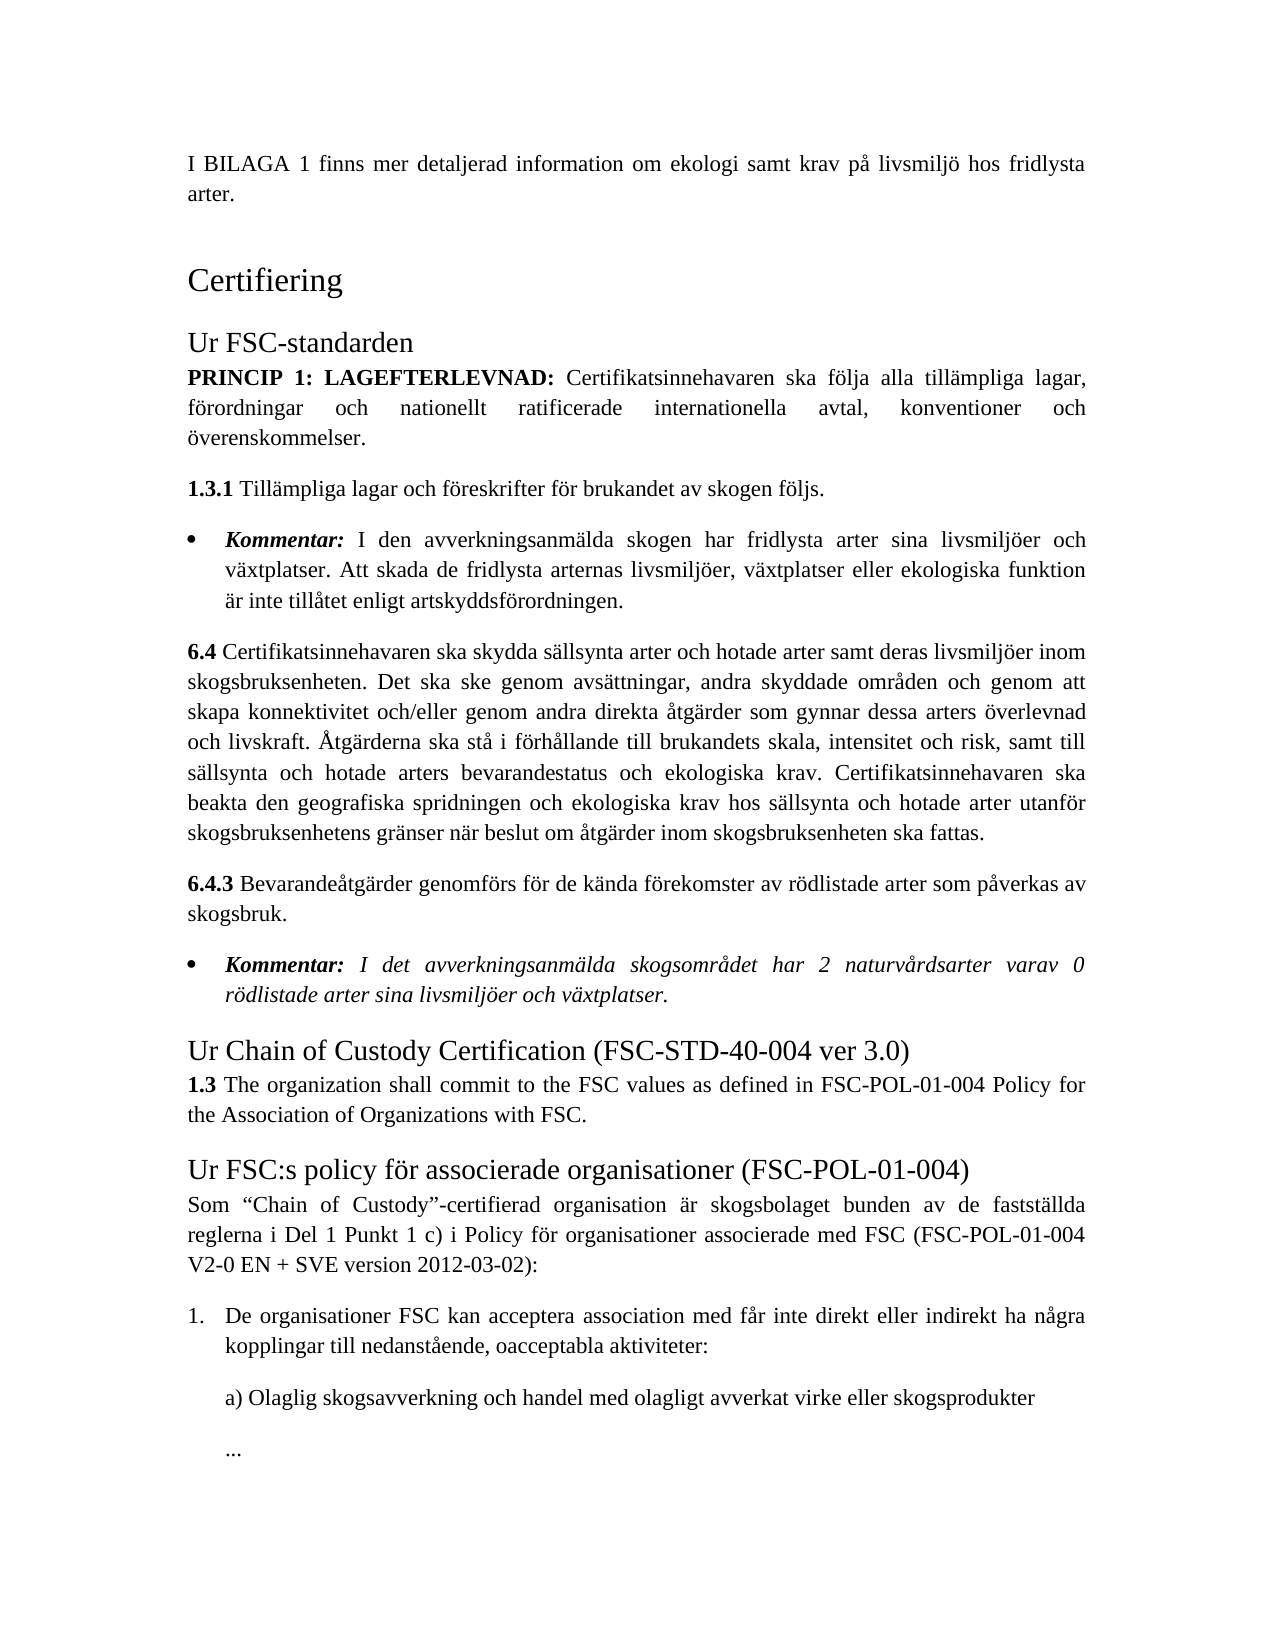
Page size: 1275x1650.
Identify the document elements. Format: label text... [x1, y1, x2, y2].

text 1.3.1 Tillämpliga lagar och föreskrifter för brukandet av skogen följs. [187, 475, 1087, 502]
text 6.4 Certifikatsinnehavaren ska skydda sällsynta arter och hotade arter samt deras livsmiljöer inom skogsbruksenheten. Det ska ske genom avsättningar, andra skyddade områden och genom att skapa konnektivitet och/eller genom andra direkta åtgärder som gynnar dessa arters överlevnad och livskraft. Åtgärderna ska stå i förhållande till brukandets skala, intensitet och risk, samt till sällsynta och hotade arters bevarandestatus och ekologiska krav. Certifikatsinnehavaren ska beakta den geografiska spridningen och ekologiska krav hos sällsynta och hotade arter utanför skogsbruksenhetens gränser när beslut om åtgärder inom skogsbruksenheten ska fattas. [187, 638, 1087, 845]
text a) Olaglig skogsavverkning och handel med olagligt avverkat virke eller skogsprodukter [225, 1384, 1087, 1410]
list Kommentar: I det avverkningsanmälda skogsområdet har 2 naturvårdsarter varav 0 rödlistade arter sina livsmiljöer och växtplatser. [187, 951, 1087, 1008]
text I BILAGA 1 finns mer detaljerad information om ekologi samt krav på livsmiljö hos fridlysta arter. [187, 150, 1087, 207]
subtitle Ur FSC:s policy för associerade organisationer (FSC-POL-01-004) [187, 1152, 1087, 1186]
list Kommentar: I den avverkningsanmälda skogen har fridlysta arter sina livsmiljöer och växtplatser. Att skada de fridlysta arternas livsmiljöer, växtplatser eller ekologiska funktion är inte tillåtet enligt artskyddsförordningen. [187, 526, 1087, 613]
text 1.3 The organization shall commit to the FSC values as defined in FSC-POL-01-004 Policy for the Association of Organizations with FSC. [187, 1071, 1087, 1128]
text Som “Chain of Custody”-certifierad organisation är skogsbolaget bunden av de fastställda reglerna i Del 1 Punkt 1 c) i Policy för organisationer associerade med FSC (FSC-POL-01-004 V2-0 EN + SVE version 2012-03-02): [187, 1191, 1087, 1278]
text PRINCIP 1: LAGEFTERLEVNAD: Certifikatsinnehavaren ska följa alla tillämpliga lagar, förordningar och nationellt ratificerade internationella avtal, konventioner och överenskommelser. [187, 364, 1087, 451]
subtitle Certifiering [187, 260, 1087, 299]
text 6.4.3 Bevarandeåtgärder genomförs för de kända förekomster av rödlistade arter som påverkas av skogsbruk. [187, 870, 1087, 927]
subtitle Ur FSC-standarden [187, 325, 1087, 359]
list De organisationer FSC kan acceptera association med får inte direkt eller indirekt ha några kopplingar till nedanstående, oacceptabla aktiviteter: [187, 1302, 1087, 1359]
text ... [225, 1435, 1087, 1461]
subtitle Ur Chain of Custody Certification (FSC-STD-40-004 ver 3.0) [187, 1033, 1087, 1066]
